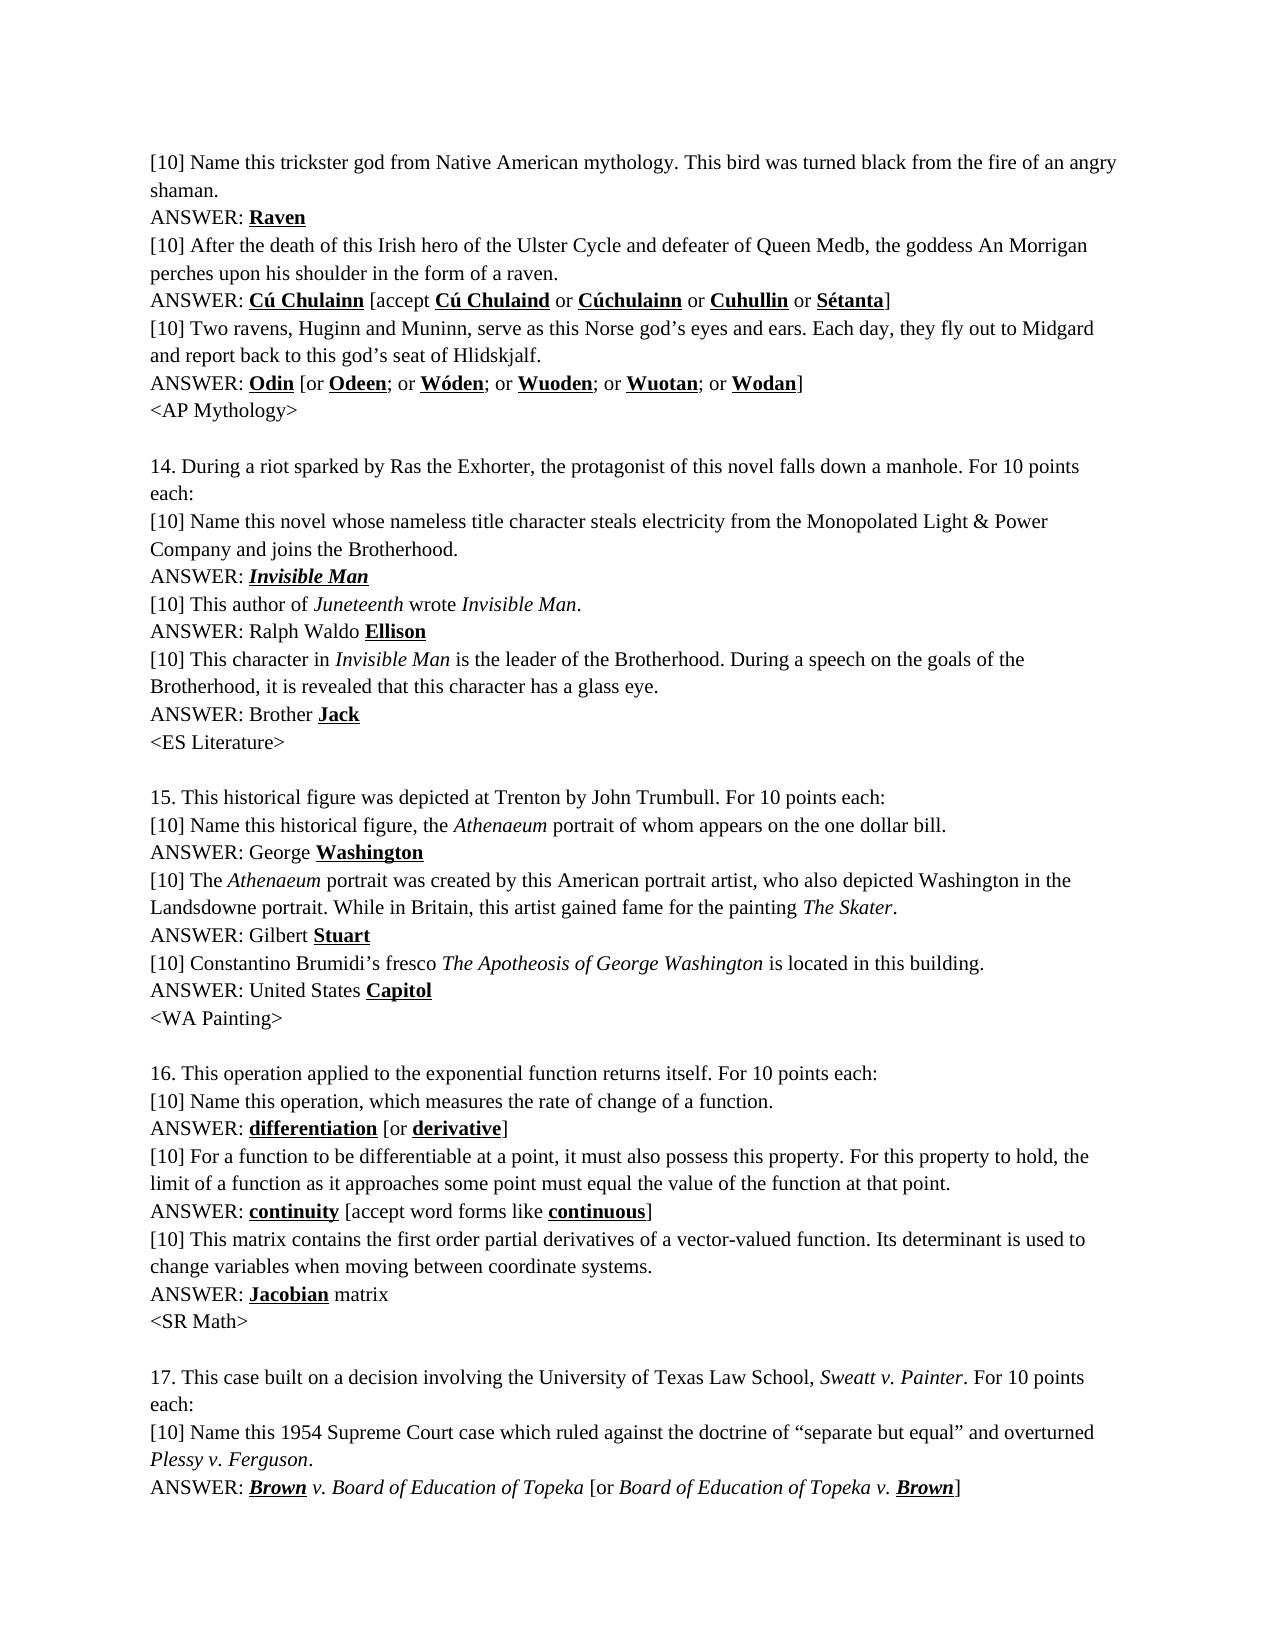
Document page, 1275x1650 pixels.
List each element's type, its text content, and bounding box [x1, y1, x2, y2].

text [10] Name this novel whose nameless title character steals electricity from the Monopolated Light & Power Company and joins the Brotherhood. [150, 509, 1125, 561]
text 14. During a riot sparked by Ras the Exhorter, the protagonist of this novel falls down a manhole. For 10 points each: [150, 454, 1125, 505]
text 17. This case built on a decision involving the University of Texas Law School, Sweatt v. Painter. For 10 points each: [150, 1364, 1125, 1416]
text [10] Name this operation, which measures the rate of change of a function. [150, 1088, 1125, 1113]
text [10] The Athenaeum portrait was created by this American portrait artist, who also depicted Washington in the Landsdowne portrait. While in Britain, this artist gained fame for the painting The Skater. [150, 868, 1125, 919]
text [10] Name this historical figure, the Athenaeum portrait of whom appears on the one dollar bill. [150, 812, 1125, 837]
text [10] For a function to be differentiable at a point, it must also possess this property. For this property to hold, the limit of a function as it approaches some point must equal the value of the function at that point. [150, 1144, 1125, 1195]
text ANSWER: Brother Jack [150, 702, 1125, 726]
text [10] This author of Juneteenth wrote Invisible Man. [150, 592, 1125, 616]
text ANSWER: Cú Chulainn [accept Cú Chulaind or Cúchulainn or Cuhullin or Sétanta] [150, 288, 1125, 312]
text ANSWER: Jacobian matrix [150, 1282, 1125, 1306]
text ANSWER: differentiation [or derivative] [150, 1116, 1125, 1140]
text [10] This matrix contains the first order partial derivatives of a vector-valued function. Its determinant is used to change variables when moving between coordinate systems. [150, 1227, 1125, 1278]
text ANSWER: George Washington [150, 840, 1125, 864]
text ANSWER: continuity [accept word forms like continuous] [150, 1199, 1125, 1223]
text <SR Math> [150, 1309, 1125, 1333]
text ANSWER: Brown v. Board of Education of Topeka [or Board of Education of Topeka v. Brown] [150, 1475, 1125, 1499]
text <ES Literature> [150, 730, 1125, 754]
text [10] Constantino Brumidi’s fresco The Apotheosis of George Washington is located in this building. [150, 951, 1125, 974]
text ANSWER: Odin [or Odeen; or Wóden; or Wuoden; or Wuotan; or Wodan] [150, 371, 1125, 395]
text 15. This historical figure was depicted at Trenton by John Trumbull. For 10 points each: [150, 785, 1125, 809]
text ANSWER: Raven [150, 205, 1125, 229]
text <AP Mythology> [150, 398, 1125, 422]
text 16. This operation applied to the exponential function returns itself. For 10 points each: [150, 1061, 1125, 1085]
text ANSWER: Invisible Man [150, 564, 1125, 588]
text ANSWER: Gilbert Stuart [150, 923, 1125, 947]
text ANSWER: United States Capitol [150, 978, 1125, 1002]
text [10] Name this 1954 Supreme Court case which ruled against the doctrine of “separate but equal” and overturned Plessy v. Ferguson. [150, 1420, 1125, 1471]
text [10] This character in Invisible Man is the leader of the Brotherhood. During a speech on the goals of the Brotherhood, it is revealed that this character has a glass eye. [150, 647, 1125, 698]
text [10] Name this trickster god from Native American mythology. This bird was turned black from the fire of an angry shaman. [150, 150, 1125, 202]
text [10] After the death of this Irish hero of the Ulster Cycle and defeater of Queen Medb, the goddess An Morrigan perches upon his shoulder in the form of a raven. [150, 233, 1125, 284]
text ANSWER: Ralph Waldo Ellison [150, 619, 1125, 643]
text <WA Painting> [150, 1006, 1125, 1030]
text [10] Two ravens, Huginn and Muninn, serve as this Norse god’s eyes and ears. Each day, they fly out to Midgard and report back to this god’s seat of Hlidskjalf. [150, 316, 1125, 367]
